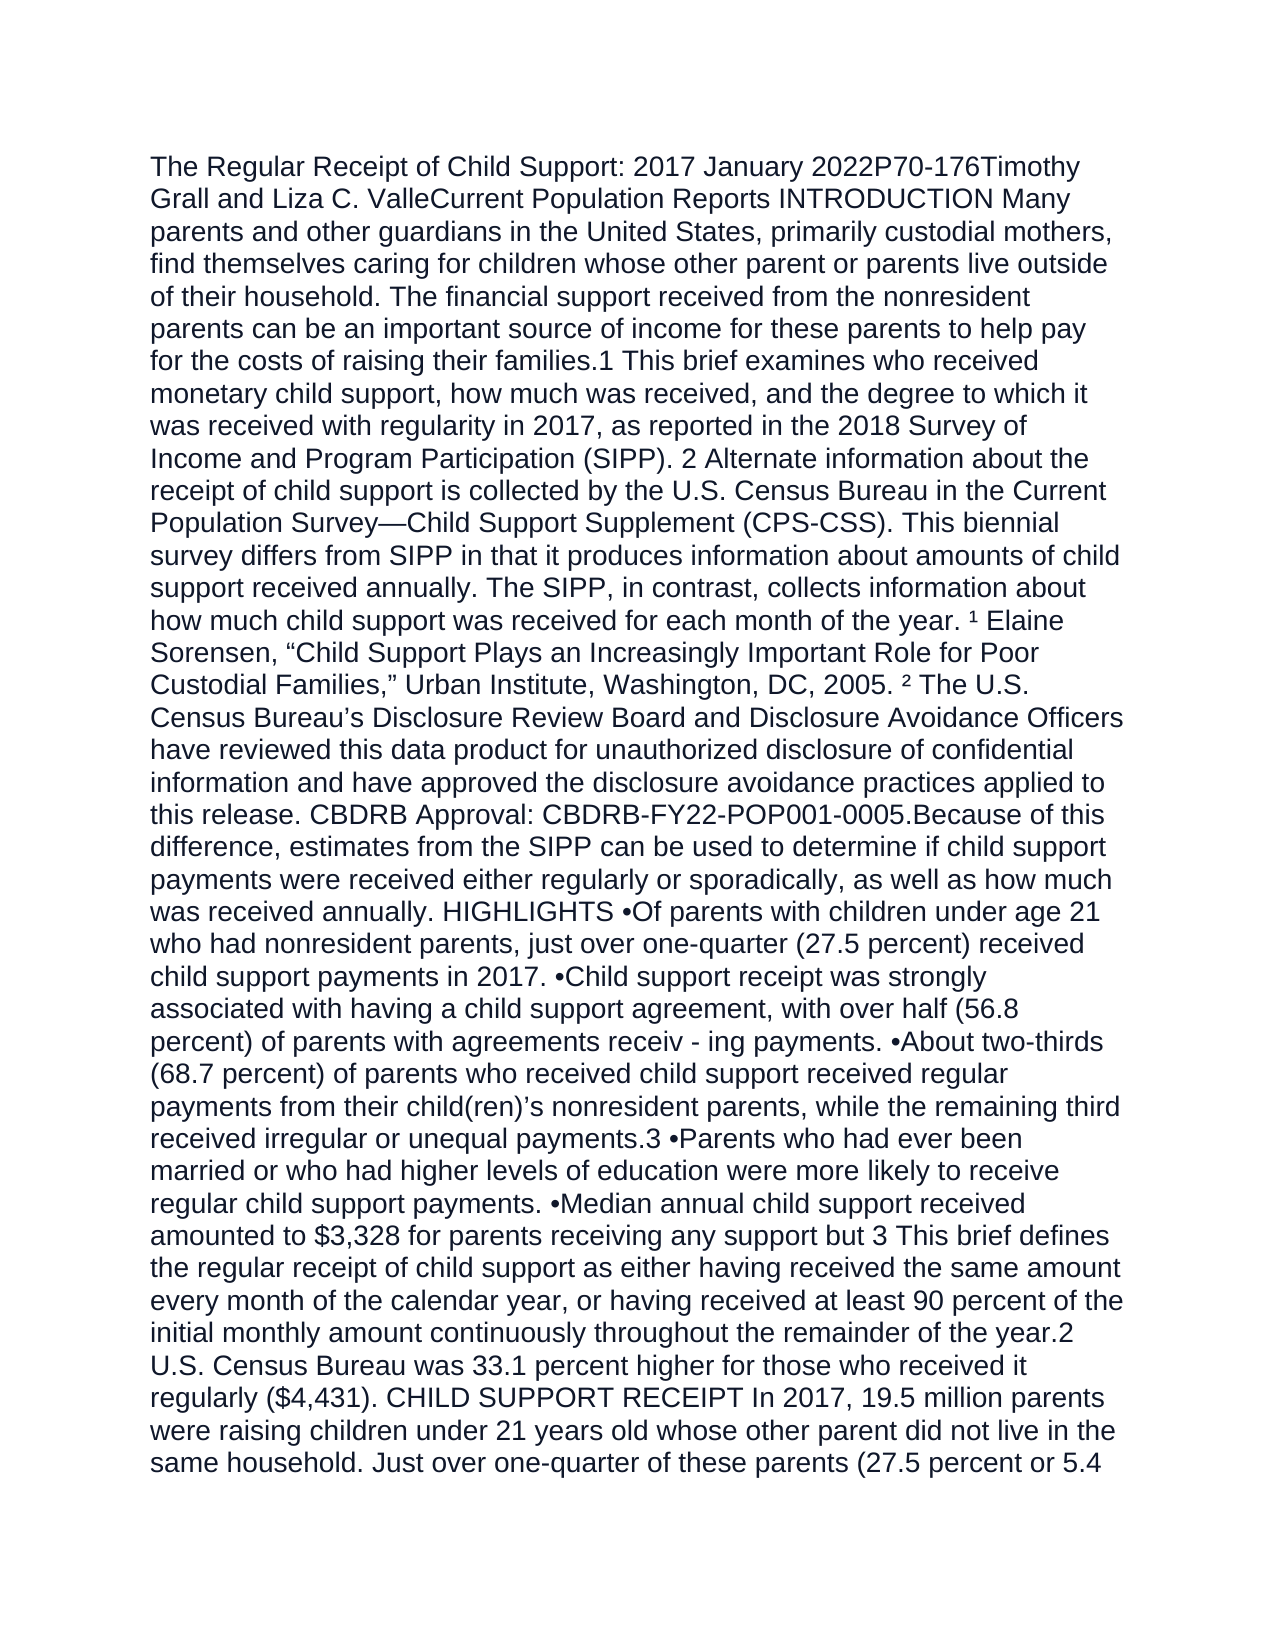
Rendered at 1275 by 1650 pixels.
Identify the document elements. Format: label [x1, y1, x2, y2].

text [150, 150, 1125, 1478]
